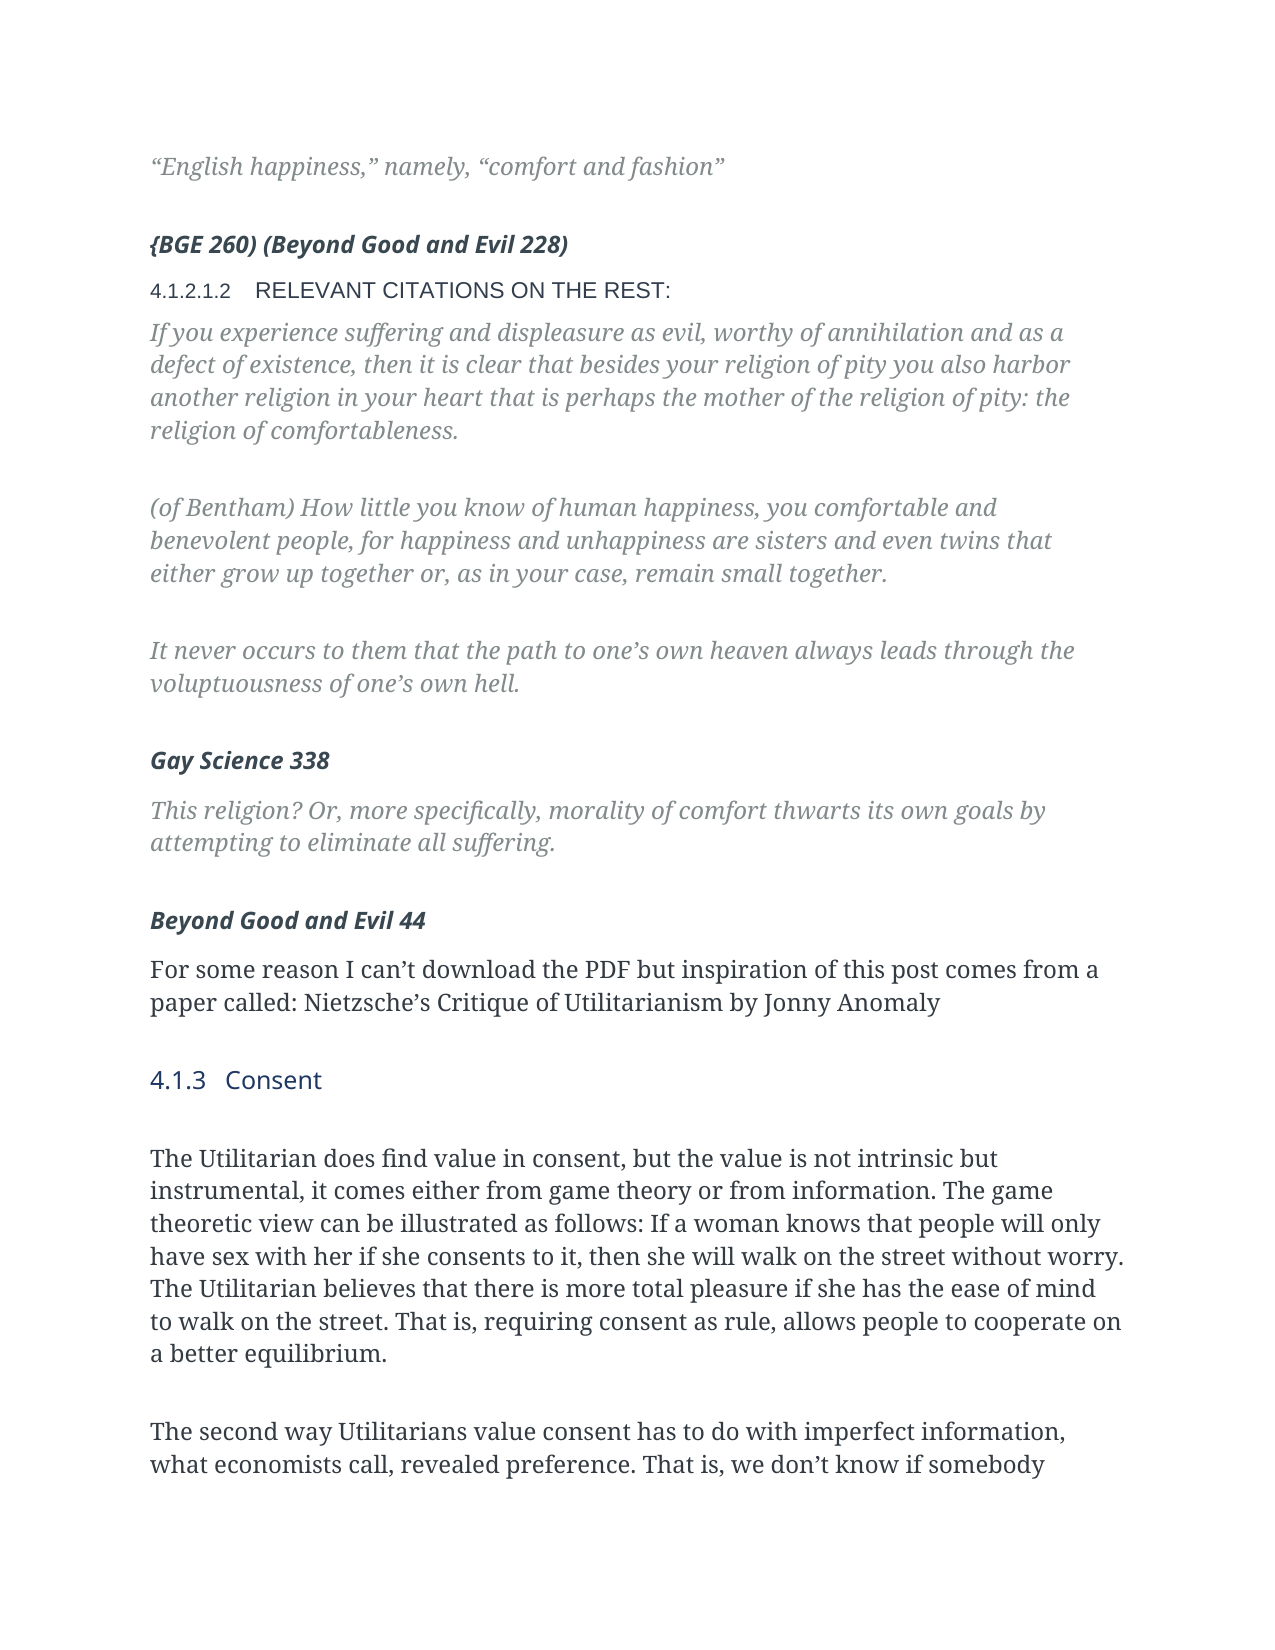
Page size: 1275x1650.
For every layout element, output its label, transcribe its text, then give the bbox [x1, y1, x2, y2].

text {BGE 260) (Beyond Good and Evil 228) [150, 228, 1125, 260]
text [150, 1415, 1125, 1480]
text (of Bentham) How little you know of human happiness, you comfortable and benevolent people, for happiness and unhappiness are sisters and even twins that either grow up together or, as in your case, remain small together. [150, 491, 1125, 589]
text If you experience suffering and displeasure as evil, worthy of annihilation and as a defect of existence, then it is clear that besides your religion of pity you also harbor another religion in your heart that is perhaps the mother of the religion of pity: the religion of comfortableness. [150, 316, 1125, 446]
text For some reason I can’t download the PDF but inspiration of this post comes from a paper called: Nietzsche’s Critique of Utilitarianism by Jonny Anomaly [150, 953, 1125, 1018]
text The Utilitarian does find value in consent, but the value is not intrinsic but instrumental, it comes either from game theory or from information. The game theoretic view can be illustrated as follows: If a woman knows that people will only have sex with her if she consents to it, then she will walk on the street without worry. The Utilitarian believes that there is more total pleasure if she has the ease of mind to walk on the street. That is, requiring consent as rule, allows people to cooperate on a better equilibrium. [150, 1142, 1125, 1370]
subtitle RELEVANT CITATIONS ON THE REST: [150, 277, 1125, 303]
text This religion? Or, more specifically, morality of comfort thwarts its own goals by attempting to eliminate all suffering. [150, 793, 1125, 859]
text Beyond Good and Evil 44 [150, 904, 1125, 936]
text It never occurs to them that the path to one’s own heaven always leads through the voluptuousness of one’s own hell. [150, 634, 1125, 699]
text “English happiness,” namely, “comfort and fashion” [150, 150, 1125, 183]
text Gay Science 338 [150, 744, 1125, 777]
subtitle Consent [150, 1063, 1125, 1097]
